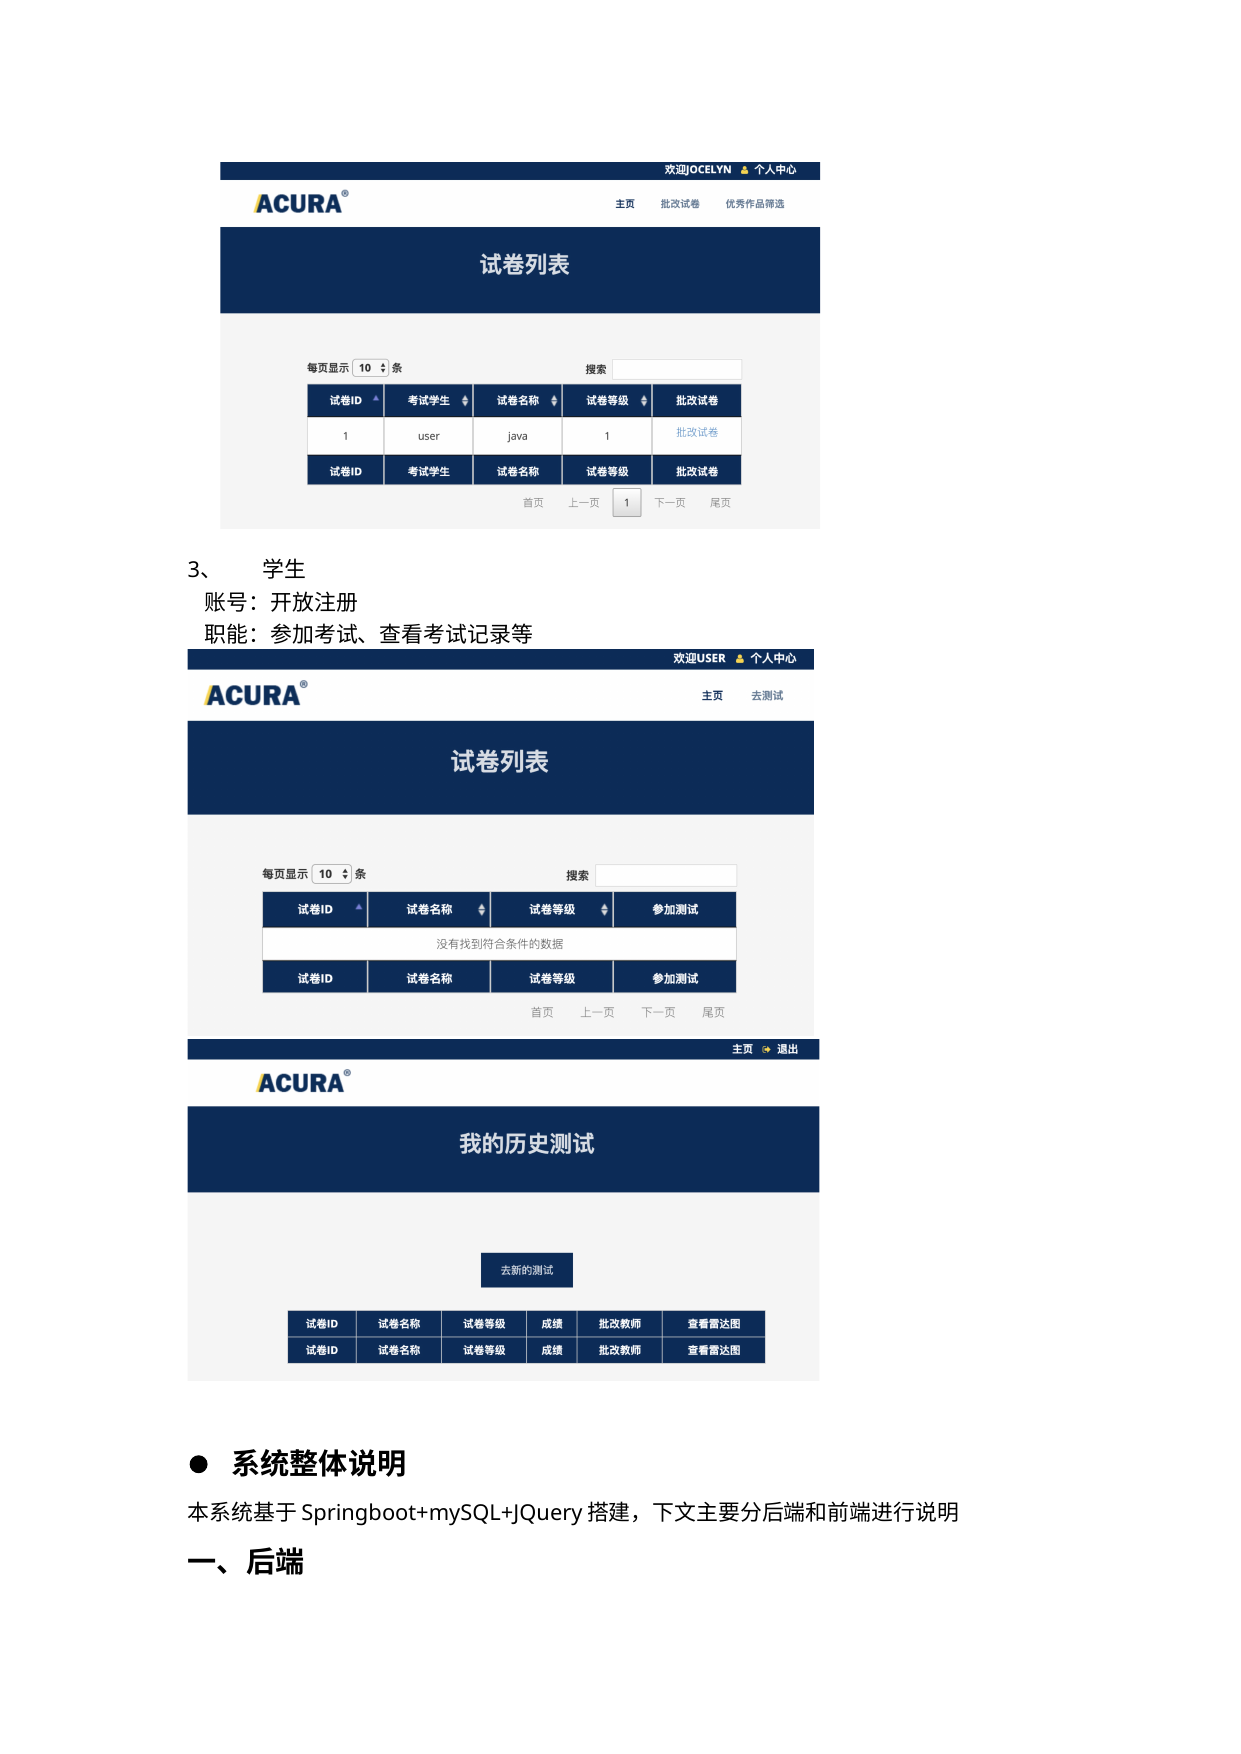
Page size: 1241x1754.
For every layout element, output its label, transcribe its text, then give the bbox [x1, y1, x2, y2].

list 系统整体说明 [187, 1429, 1053, 1494]
text 本系统基于Springboot+mySQL+JQuery搭建，下文主要分后端和前端进行说明 [187, 1494, 1053, 1527]
list 学生 [187, 552, 1053, 584]
text 账号：开放注册 [187, 584, 1053, 617]
picture [187, 1039, 820, 1381]
text 一、后端 [187, 1527, 1053, 1592]
picture [220, 162, 821, 529]
picture [187, 649, 814, 1036]
text 职能：参加考试、查看考试记录等 [187, 617, 1053, 649]
